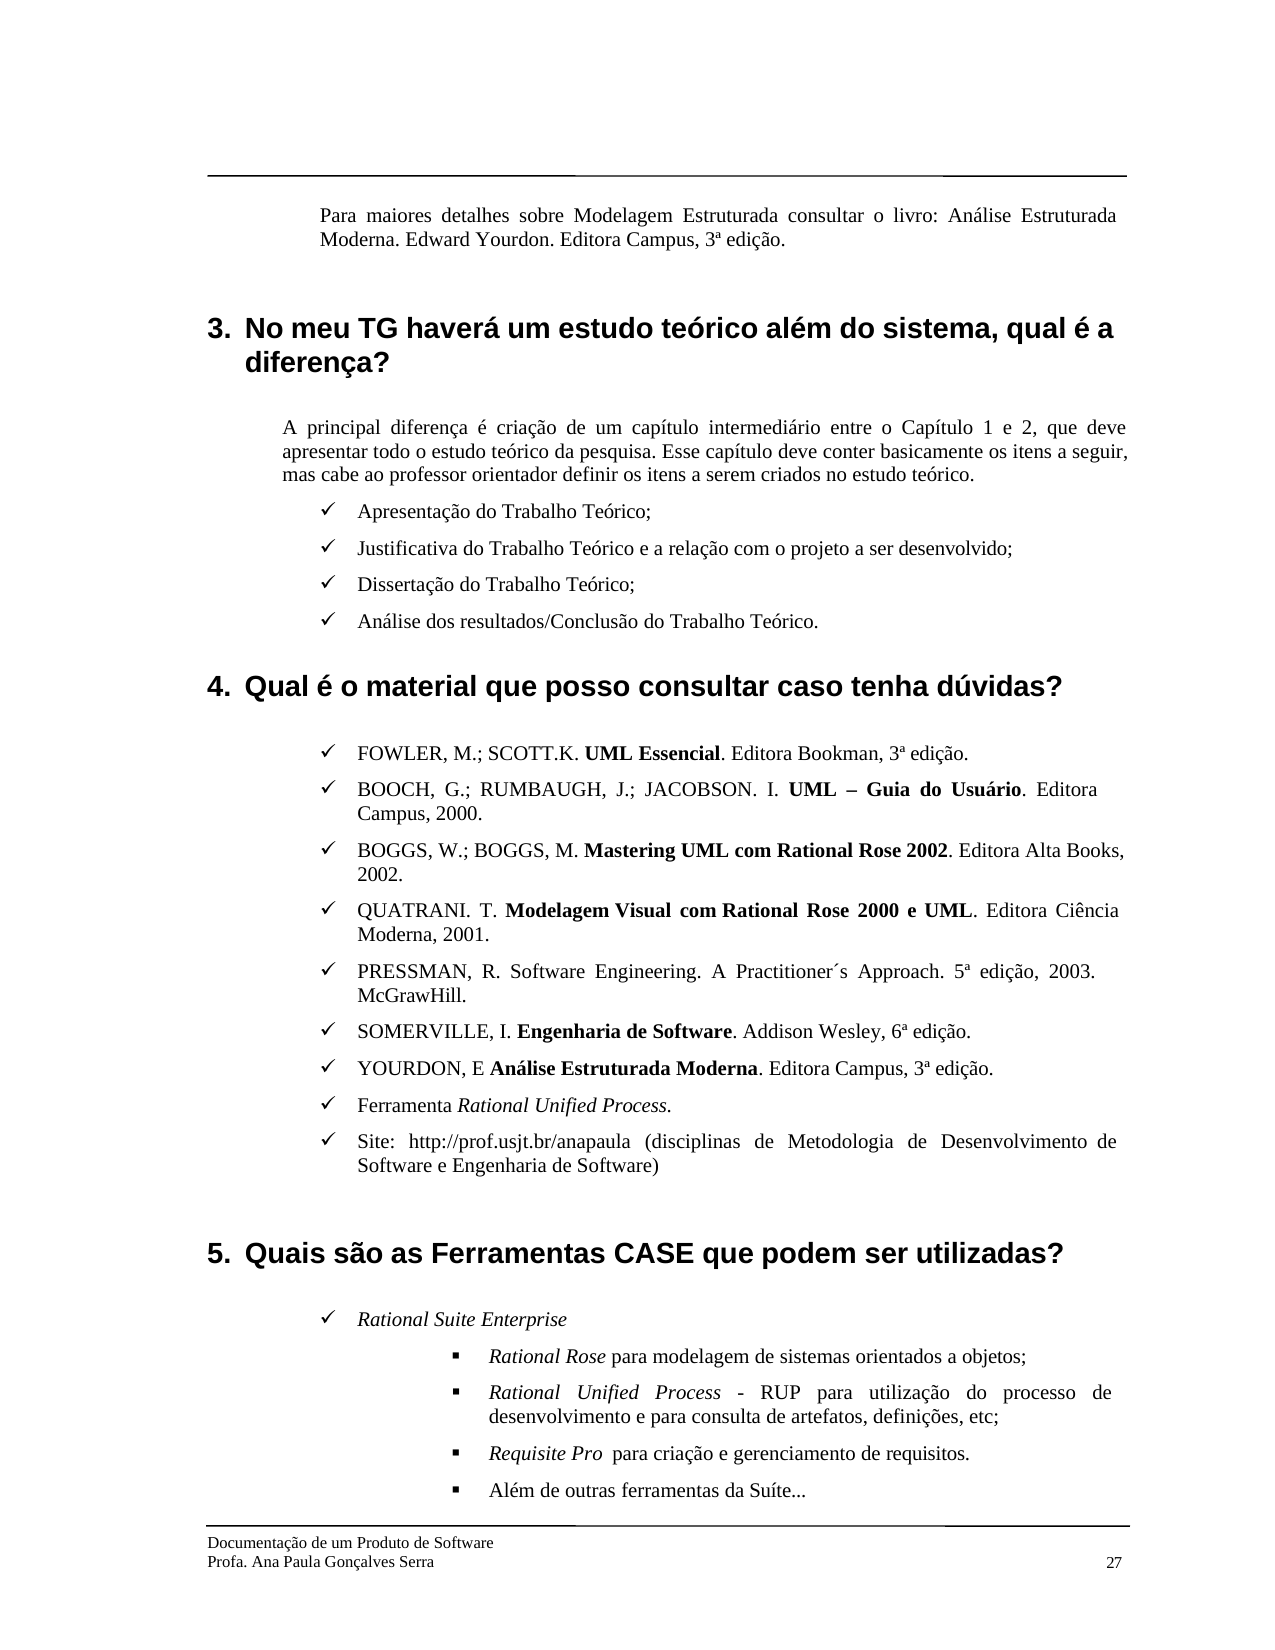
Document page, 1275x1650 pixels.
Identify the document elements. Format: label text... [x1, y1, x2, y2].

subtitle Quais são as Ferramentas CASE que podem ser utilizadas? [207, 1236, 1185, 1270]
list YOURDON, E Análise Estruturada Moderna. Editora Campus, 3ª edição. [319, 1056, 1185, 1080]
list QUATRANI. T. Modelagem Visual com Rational Rose 2000 e UML. Editora Ciência Moderna, 2001. [319, 899, 1128, 946]
list Análise dos resultados/Conclusão do Trabalho Teórico. [319, 609, 1185, 633]
list Além de outras ferramentas da Suíte... [451, 1477, 1185, 1502]
text A principal diferença é criação de um capítulo intermediário entre o Capítulo 1 e 2, que deve apresentar todo o estudo teórico da pesquisa. Esse capítulo deve conter basicamente os itens a seguir, mas cabe ao professor orientador definir os itens a serem criados no estudo teórico. [282, 415, 1128, 486]
list SOMERVILLE, I. Engenharia de Software. Addison Wesley, 6ª edição. [319, 1019, 1185, 1043]
list Justificativa do Trabalho Teórico e a relação com o projeto a ser desenvolvido; [319, 536, 1185, 559]
list Site: http://prof.usjt.br/anapaula (disciplinas de Metodologia de Desenvolvimento de Software e Engenharia de Software) [319, 1129, 1128, 1177]
list Requisite Pro para criação e gerenciamento de requisitos. [451, 1441, 1185, 1465]
list Rational Unified Process - RUP para utilização do processo de desenvolvimento e para consulta de artefatos, definições, etc; [451, 1380, 1128, 1428]
list BOGGS, W.; BOGGS, M. Mastering UML com Rational Rose 2002. Editora Alta Books, 2002. [319, 838, 1128, 886]
list Rational Suite Enterprise [319, 1307, 1185, 1331]
list Dissertação do Trabalho Teórico; [319, 572, 1185, 596]
list PRESSMAN, R. Software Engineering. A Practitioner´s Approach. 5ª edição, 2003. McGrawHill. [319, 959, 1128, 1007]
list Apresentação do Trabalho Teórico; [319, 499, 1185, 523]
list Ferramenta Rational Unified Process. [319, 1093, 1185, 1117]
list Rational Rose para modelagem de sistemas orientados a objetos; [451, 1344, 1185, 1368]
text Para maiores detalhes sobre Modelagem Estruturada consultar o livro: Análise Estruturada Moderna. Edward Yourdon. Editora Campus, 3ª edição. [319, 203, 1131, 251]
list FOWLER, M.; SCOTT.K. UML Essencial. Editora Bookman, 3ª edição. [319, 740, 1185, 764]
list BOOCH, G.; RUMBAUGH, J.; JACOBSON. I. UML – Guia do Usuário. Editora Campus, 2000. [319, 777, 1128, 825]
subtitle Qual é o material que posso consultar caso tenha dúvidas? [207, 669, 1185, 703]
subtitle No meu TG haverá um estudo teórico além do sistema, qual é a diferença? [207, 311, 1122, 378]
